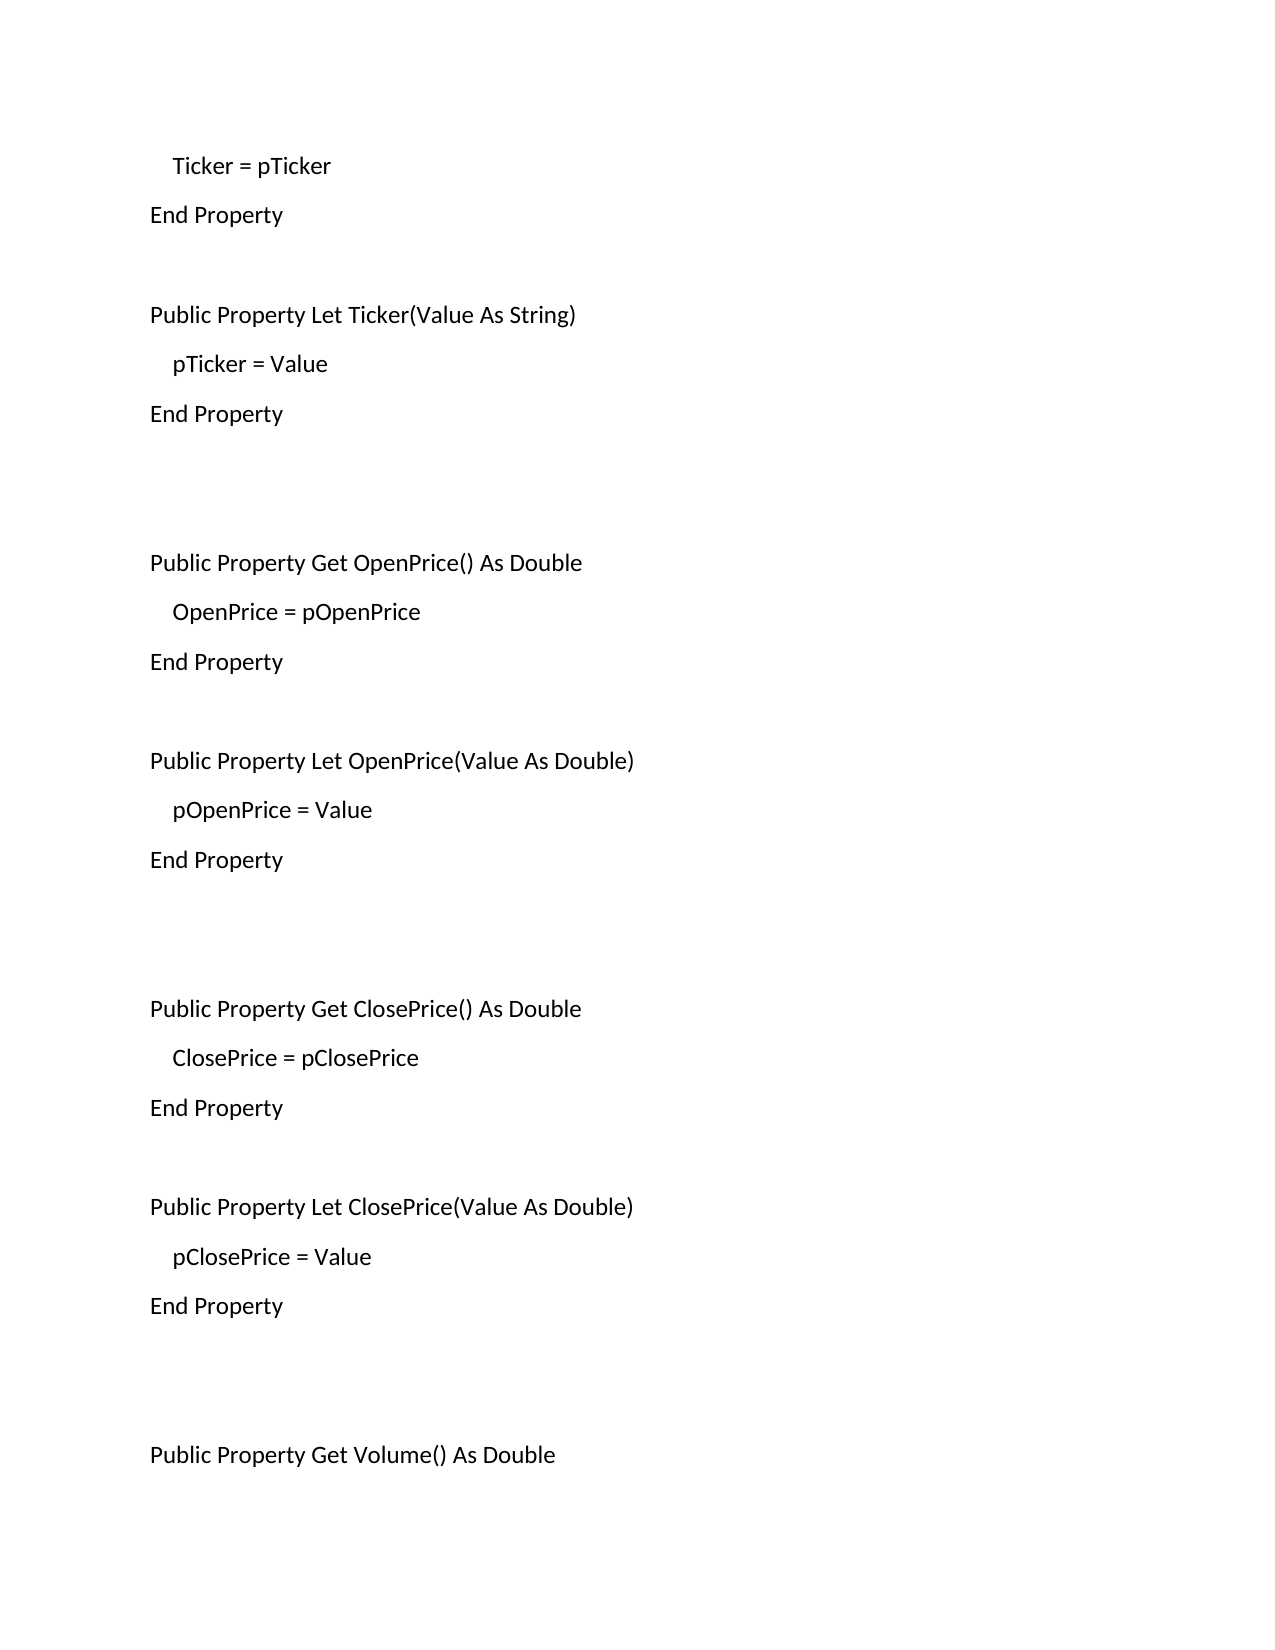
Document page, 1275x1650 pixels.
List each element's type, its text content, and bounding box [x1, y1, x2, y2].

text End Property [150, 1290, 1125, 1321]
text ClosePrice = pClosePrice [150, 1042, 1125, 1073]
text End Property [150, 1092, 1125, 1123]
text Public Property Let Ticker(Value As String) [150, 299, 1125, 329]
text End Property [150, 844, 1125, 875]
text pTicker = Value [150, 348, 1125, 379]
text Ticker = pTicker [150, 150, 1125, 181]
text Public Property Get Volume() As Double [150, 1439, 1125, 1470]
text Public Property Let OpenPrice(Value As Double) [150, 745, 1125, 776]
text pOpenPrice = Value [150, 794, 1125, 825]
text End Property [150, 199, 1125, 230]
text End Property [150, 646, 1125, 676]
text End Property [150, 398, 1125, 428]
text OpenPrice = pOpenPrice [150, 596, 1125, 627]
text Public Property Let ClosePrice(Value As Double) [150, 1191, 1125, 1222]
text pClosePrice = Value [150, 1241, 1125, 1271]
text Public Property Get ClosePrice() As Double [150, 993, 1125, 1023]
text Public Property Get OpenPrice() As Double [150, 547, 1125, 577]
